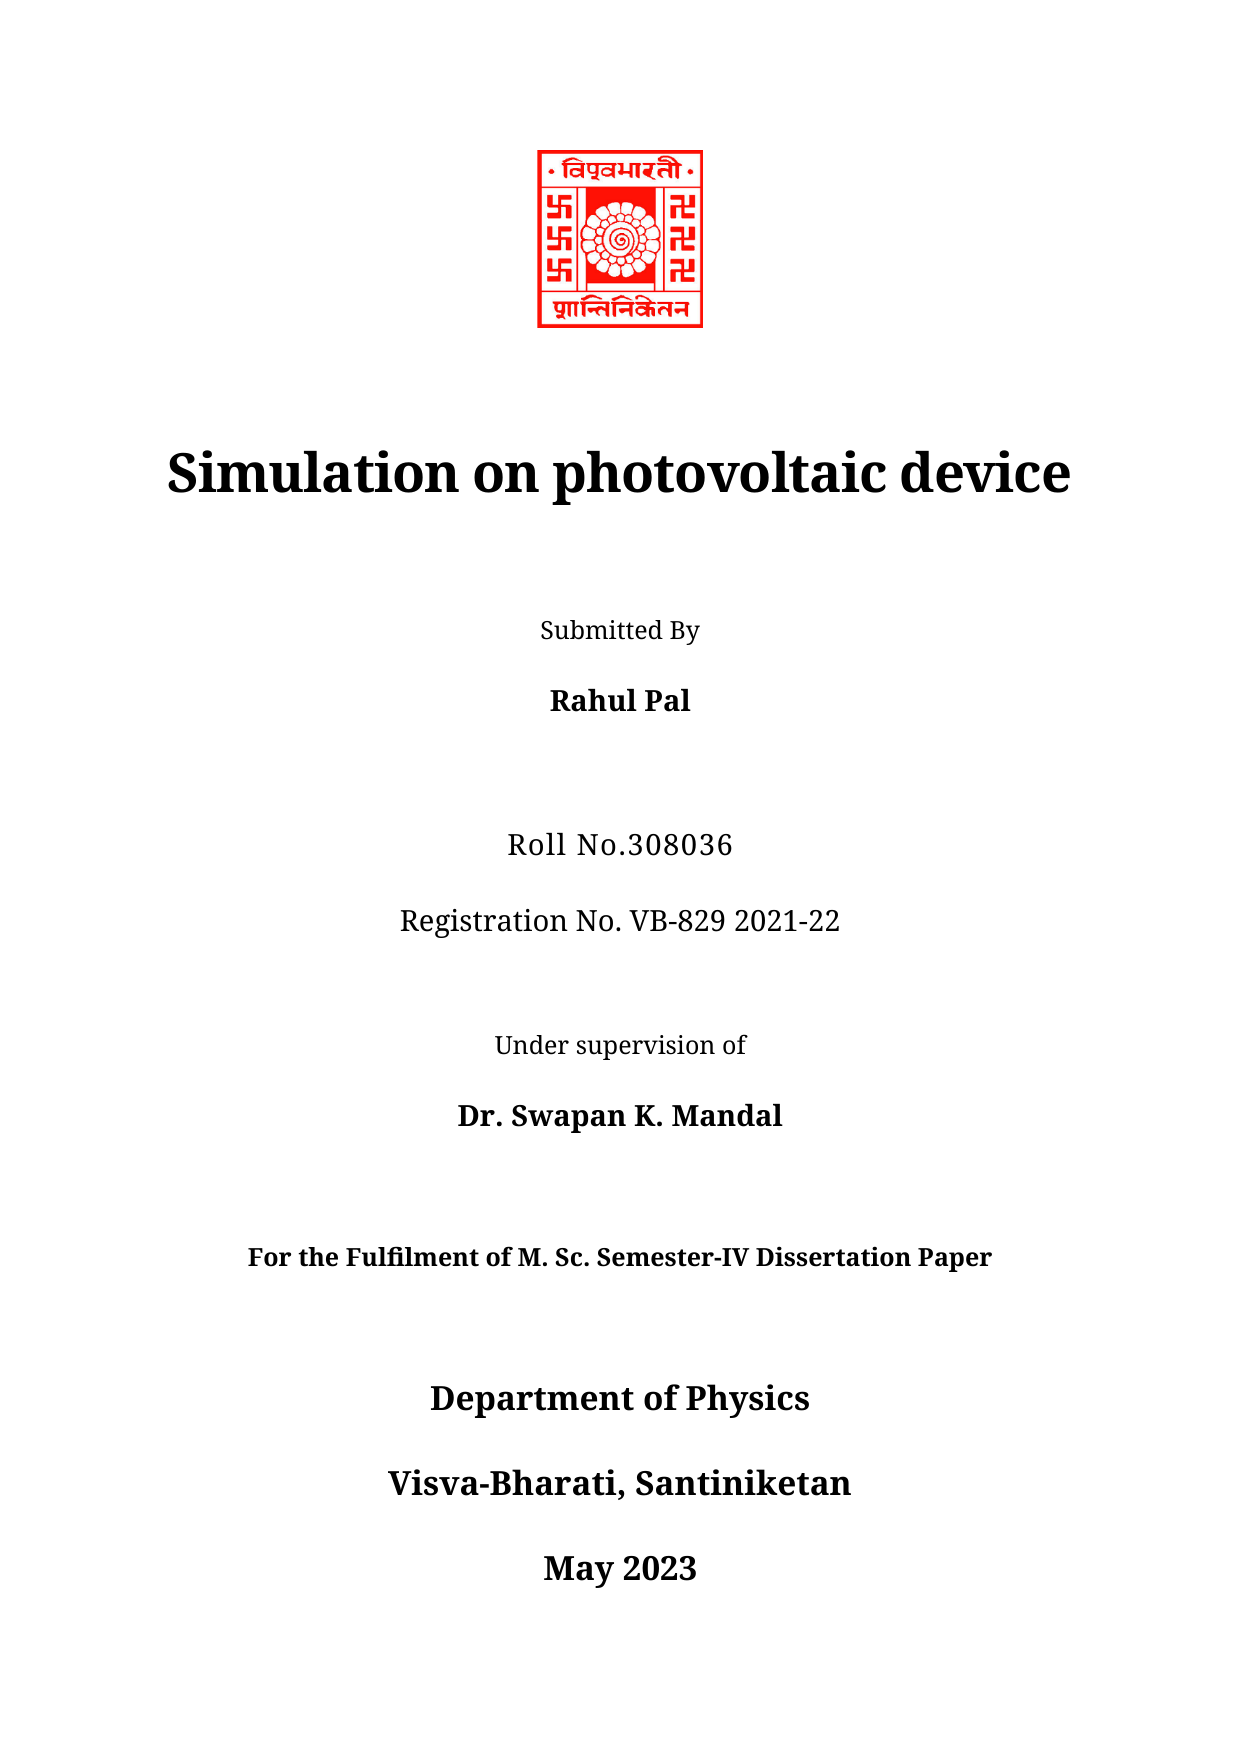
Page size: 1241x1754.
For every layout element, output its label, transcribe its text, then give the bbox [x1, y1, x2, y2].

text Rahul Pal [150, 681, 1090, 720]
text For the Fulfilment of M. Sc. Semester-IV Dissertation Paper [150, 1239, 1090, 1273]
text May 2023 [150, 1544, 1090, 1590]
title Simulation on photovoltaic device [150, 434, 1090, 508]
text Dr. Swapan K. Mandal [150, 1096, 1090, 1135]
picture [537, 150, 703, 328]
text Submitted By [150, 613, 1090, 647]
text Visva-Bharati, Santiniketan [150, 1459, 1090, 1505]
text Under supervision of [150, 1028, 1090, 1062]
subtitle Roll No.308036 [150, 824, 1090, 864]
text Registration No. VB-829 2021-22 [150, 901, 1090, 940]
text Department of Physics [150, 1375, 1090, 1420]
